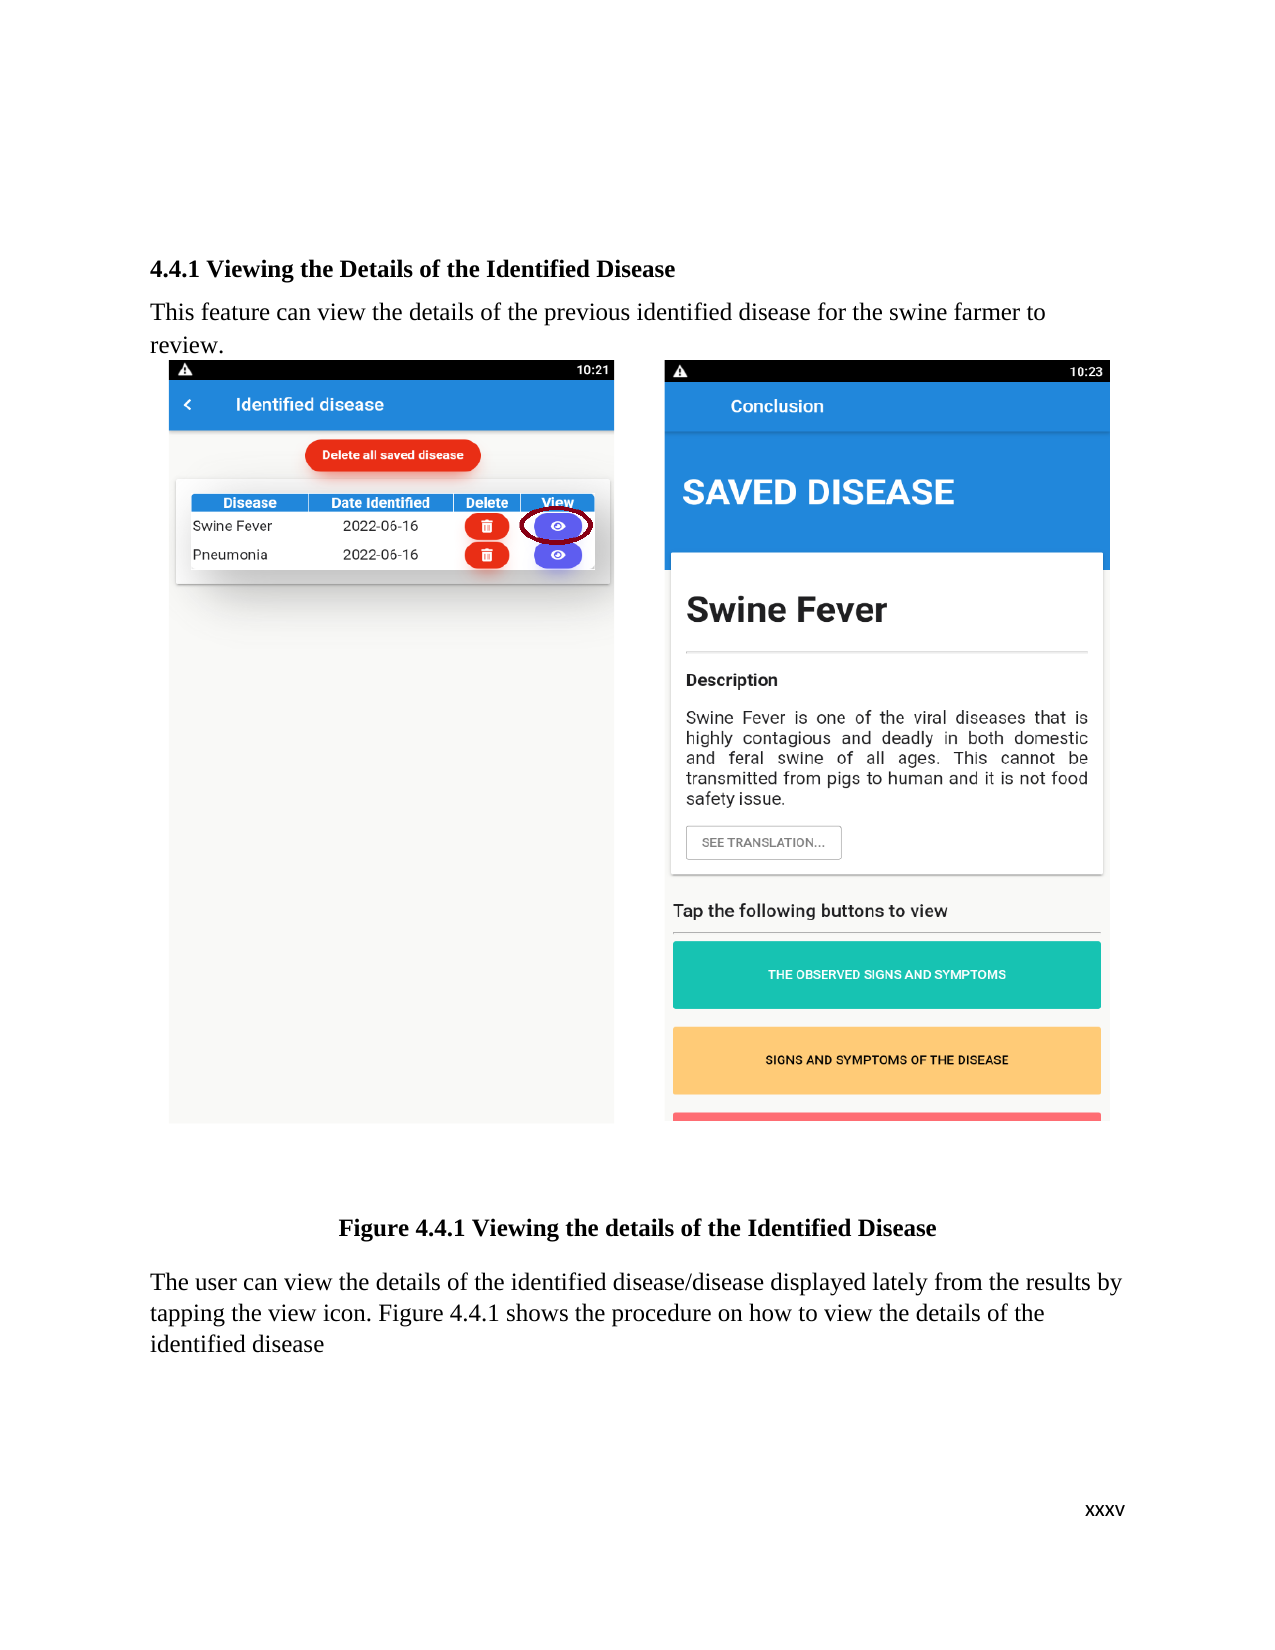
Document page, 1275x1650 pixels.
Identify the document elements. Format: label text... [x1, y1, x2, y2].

text The user can view the details of the identified disease/disease displayed lately from the results by tapping the view icon. Figure 4.4.1 shows the procedure on how to view the details of the identified disease [150, 1267, 1125, 1357]
subtitle 4.4.1 Viewing the Details of the Identified Disease [150, 254, 1125, 282]
text This feature can view the details of the previous identified disease for the swine farmer to review. [150, 297, 1125, 359]
text Figure 4.4.1 Viewing the details of the Identified Disease [150, 1213, 1125, 1241]
picture [664, 360, 1110, 1121]
picture [168, 360, 615, 1124]
